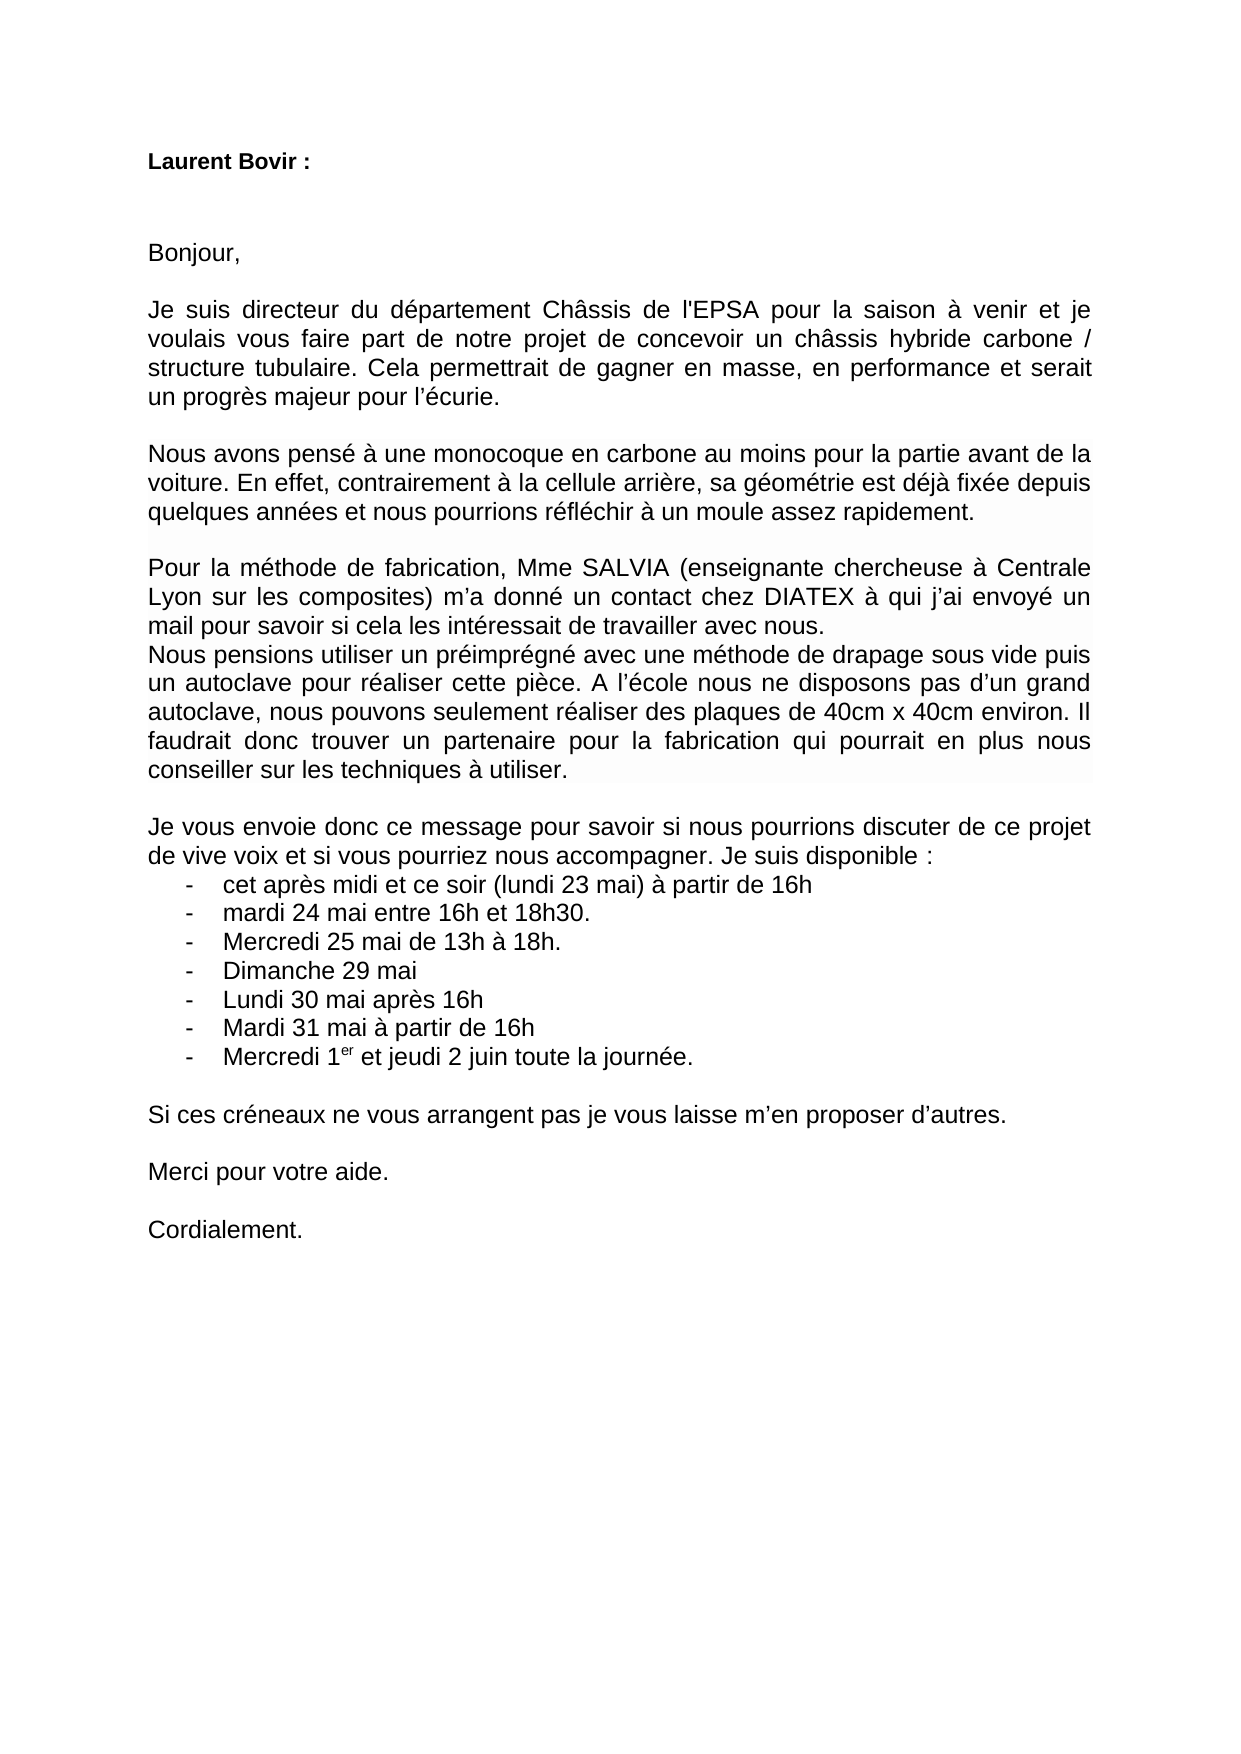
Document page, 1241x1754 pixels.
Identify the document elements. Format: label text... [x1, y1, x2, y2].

list Mercredi 25 mai de 13h à 18h. [185, 927, 1093, 956]
text Merci pour votre aide. [148, 1157, 1093, 1186]
list Lundi 30 mai après 16h [185, 984, 1093, 1013]
list mardi 24 mai entre 16h et 18h30. [185, 898, 1093, 927]
text Je vous envoie donc ce message pour savoir si nous pourrions discuter de ce projet de vive voix et si vous pourriez nous accompagner. Je suis disponible : [148, 812, 1093, 869]
text Laurent Bovir : [148, 148, 1093, 174]
list cet après midi et ce soir (lundi 23 mai) à partir de 16h [185, 869, 1093, 898]
list Mercredi 1er et jeudi 2 juin toute la journée. [185, 1042, 1093, 1071]
text Bonjour, [148, 238, 1093, 267]
text Je suis directeur du département Châssis de l'EPSA pour la saison à venir et je voulais vous faire part de notre projet de concevoir un châssis hybride carbone / structure tubulaire. Cela permettrait de gagner en masse, en performance et serait un progrès majeur pour l’écurie. [148, 295, 1093, 410]
text Nous pensions utiliser un préimprégné avec une méthode de drapage sous vide puis un autoclave pour réaliser cette pièce. A l’école nous ne disposons pas d’un grand autoclave, nous pouvons seulement réaliser des plaques de 40cm x 40cm environ. Il faudrait donc trouver un partenaire pour la fabrication qui pourrait en plus nous conseiller sur les techniques à utiliser. [148, 639, 1093, 783]
text Nous avons pensé à une monocoque en carbone au moins pour la partie avant de la voiture. En effet, contrairement à la cellule arrière, sa géométrie est déjà fixée depuis quelques années et nous pourrions réfléchir à un moule assez rapidement. [148, 439, 1093, 525]
text Si ces créneaux ne vous arrangent pas je vous laisse m’en proposer d’autres. [148, 1099, 1093, 1128]
text Cordialement. [148, 1214, 1093, 1243]
list Dimanche 29 mai [185, 956, 1093, 984]
text Pour la méthode de fabrication, Mme SALVIA (enseignante chercheuse à Centrale Lyon sur les composites) m’a donné un contact chez DIATEX à qui j’ai envoyé un mail pour savoir si cela les intéressait de travailler avec nous. [148, 553, 1093, 639]
list Mardi 31 mai à partir de 16h [185, 1013, 1093, 1042]
